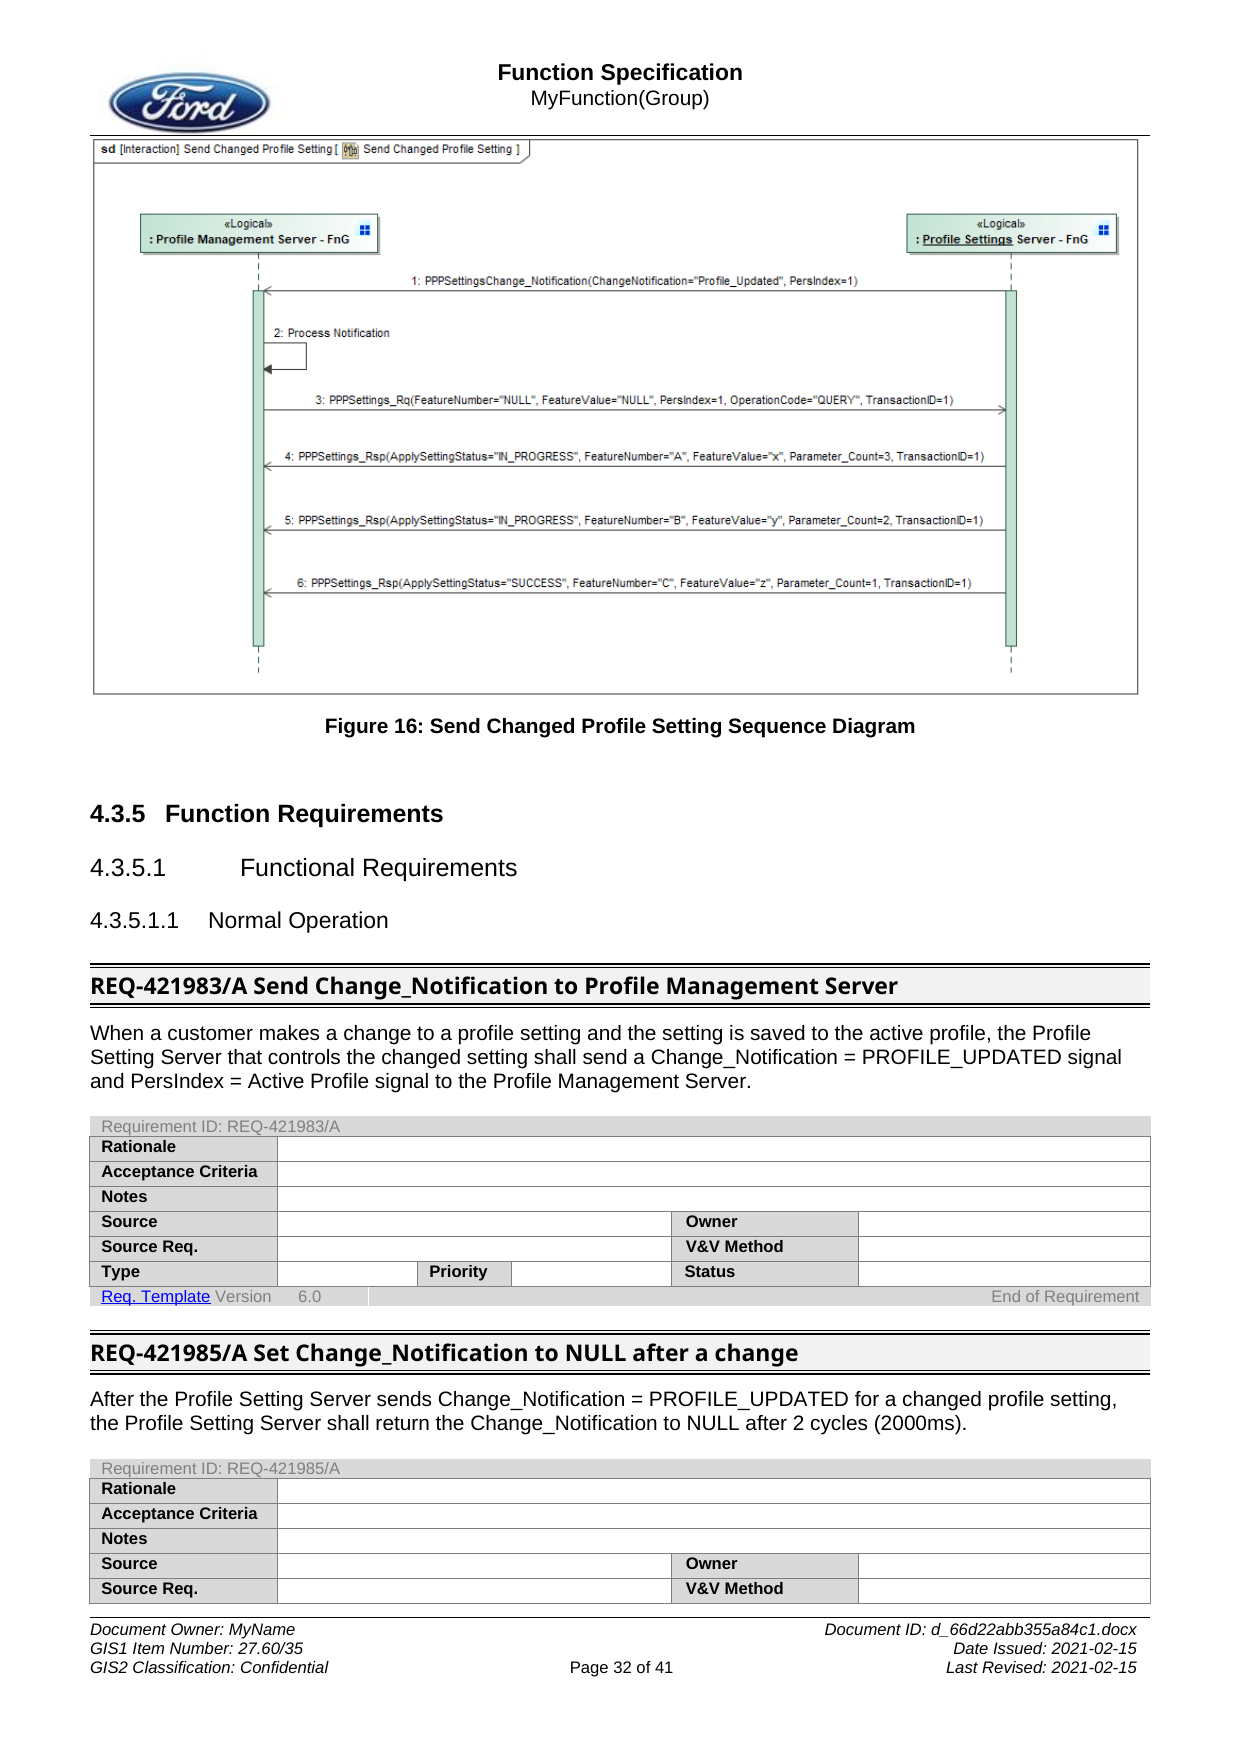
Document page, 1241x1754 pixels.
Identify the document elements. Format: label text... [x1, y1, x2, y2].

table_cell Notes [90, 1529, 277, 1553]
table_cell [278, 1579, 671, 1603]
table_cell [859, 1237, 1150, 1261]
text After the Profile Setting Server sends Change_Notification = PROFILE_UPDATED for a changed profile setting, the Profile Setting Server shall return the Change_Notification to NULL after 2 cycles (2000ms). [90, 1387, 1150, 1435]
table_cell Req. Template Version [90, 1287, 287, 1306]
table_cell Type [90, 1262, 277, 1286]
subtitle Normal Operation [90, 907, 1150, 933]
table_cell [859, 1579, 1150, 1603]
table_cell [859, 1212, 1150, 1236]
table_cell Owner [672, 1554, 858, 1578]
table_header Requirement ID: REQ-421983/A [90, 1116, 1151, 1136]
table_cell Notes [90, 1187, 277, 1211]
table_cell 6.0 [287, 1287, 368, 1306]
table_header Requirement ID: REQ-421985/A [90, 1459, 1151, 1478]
table_cell Acceptance Criteria [90, 1162, 277, 1186]
table_cell End of Requirement [369, 1287, 1151, 1306]
text REQ-421983/A Send Change_Notification to Profile Management Server [90, 968, 1150, 1003]
table_cell [278, 1162, 1150, 1186]
table_cell Priority [418, 1262, 511, 1286]
table_cell [859, 1262, 1150, 1286]
table_cell [278, 1529, 1150, 1553]
text Figure 16: Send Changed Profile Setting Sequence Diagram [90, 714, 1150, 738]
table_cell [278, 1212, 671, 1236]
subtitle Function Requirements [90, 799, 1150, 828]
table_cell Source Req. [90, 1237, 277, 1261]
table_cell [278, 1262, 417, 1286]
picture [89, 53, 1151, 702]
table_cell [512, 1262, 671, 1286]
table_cell Source Req. [90, 1579, 277, 1603]
table_cell [278, 1554, 671, 1578]
table_cell [859, 1554, 1150, 1578]
table_cell Status [672, 1262, 858, 1286]
table_cell Rationale [90, 1479, 277, 1503]
table_cell [278, 1479, 1150, 1503]
table_cell [278, 1504, 1150, 1528]
table_cell [278, 1137, 1150, 1161]
table_cell [278, 1187, 1150, 1211]
table_cell Source [90, 1554, 277, 1578]
table_cell Source [90, 1212, 277, 1236]
subtitle Functional Requirements [90, 853, 1150, 882]
table_cell Owner [672, 1212, 858, 1236]
table_cell V&V Method [672, 1237, 858, 1261]
table_cell [278, 1237, 671, 1261]
table_cell V&V Method [672, 1579, 858, 1603]
table_cell Acceptance Criteria [90, 1504, 277, 1528]
text REQ-421985/A Set Change_Notification to NULL after a change [90, 1335, 1150, 1370]
table_cell Rationale [90, 1137, 277, 1161]
text When a customer makes a change to a profile setting and the setting is saved to the active profile, the Profile Setting Server that controls the changed setting shall send a Change_Notification = PROFILE_UPDATED signal and PersIndex = Active Profile signal to the Profile Management Server. [90, 1021, 1150, 1092]
